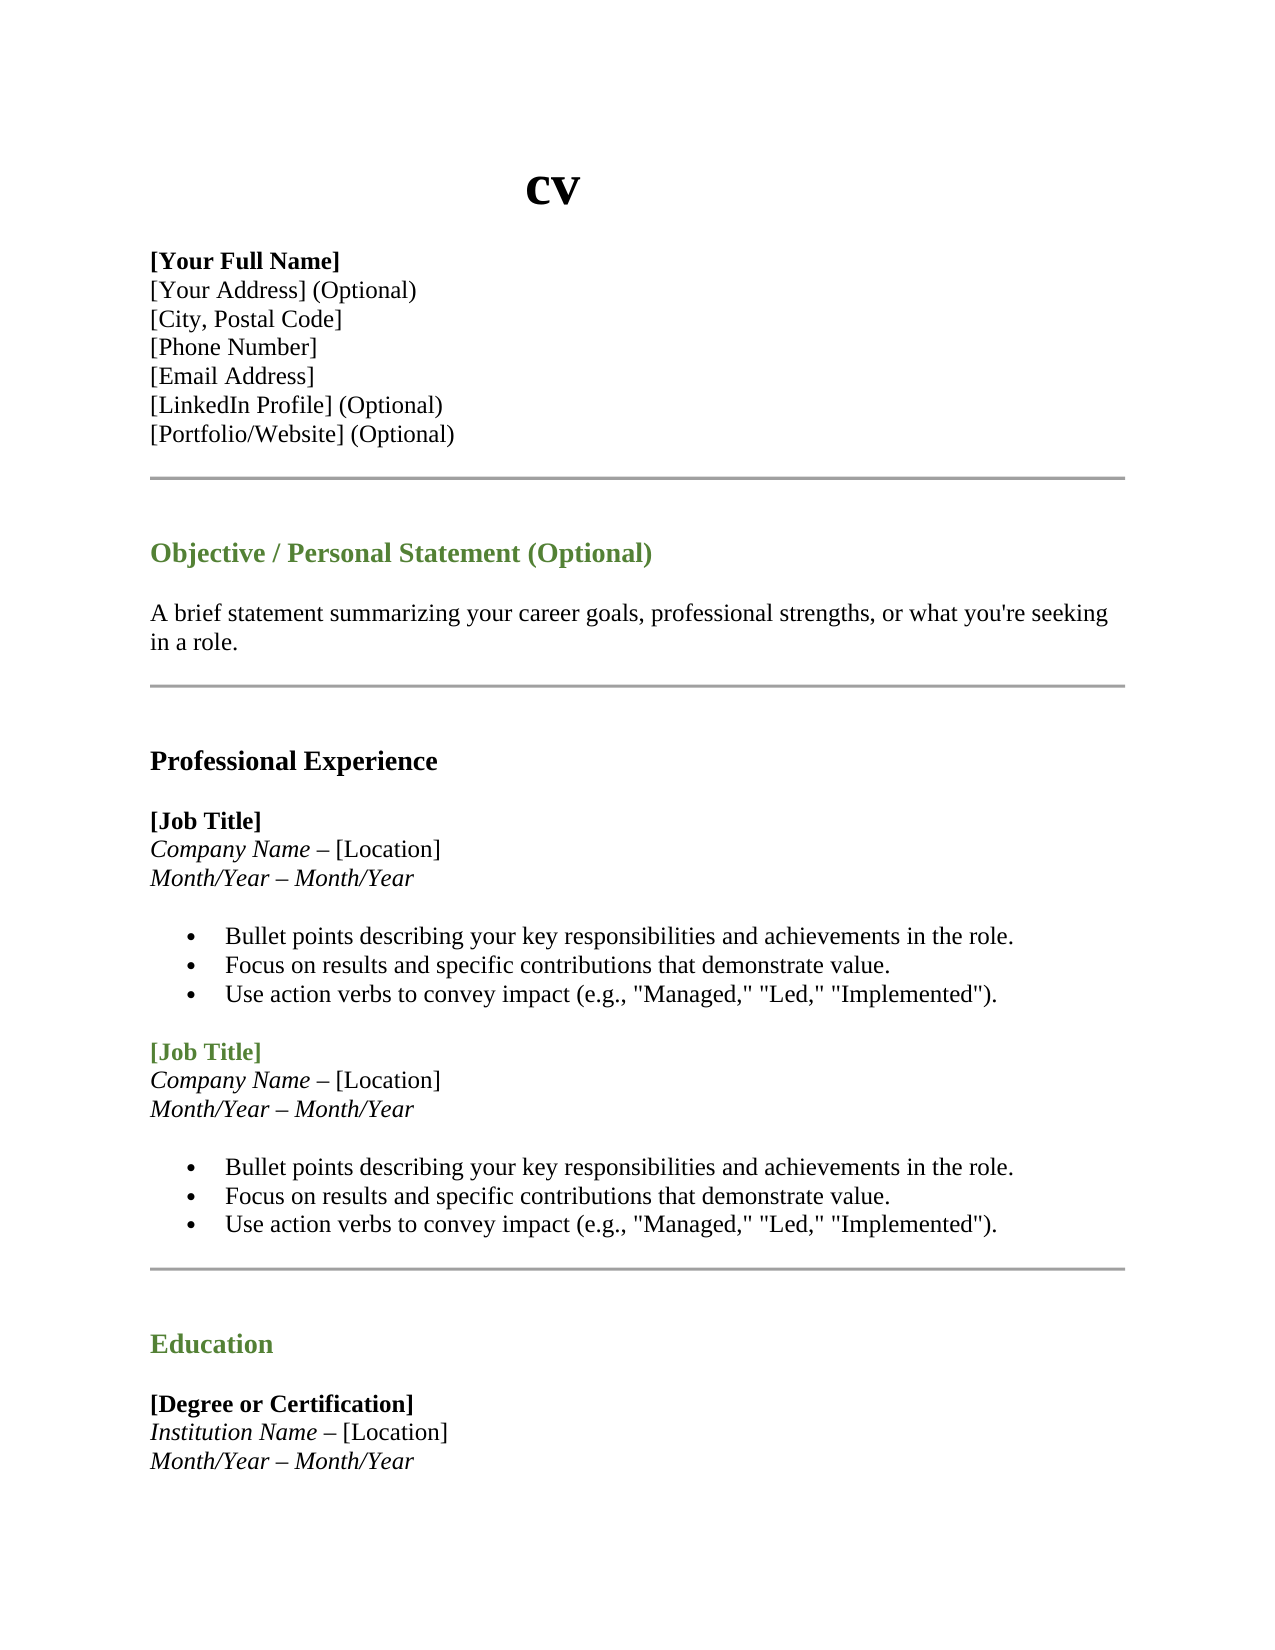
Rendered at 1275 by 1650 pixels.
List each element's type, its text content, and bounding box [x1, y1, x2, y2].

text [Your Full Name] [Your Address] (Optional) [City, Postal Code] [Phone Number] [Email Address] [LinkedIn Profile] (Optional) [Portfolio/Website] (Optional) [150, 246, 1125, 447]
list Focus on results and specific contributions that demonstrate value. [187, 1181, 1125, 1209]
list Bullet points describing your key responsibilities and achievements in the role. [187, 921, 1125, 950]
text Objective / Personal Statement (Optional) [150, 536, 1125, 569]
text cv [150, 150, 1125, 217]
text [Job Title] Company Name – [Location] Month/Year – Month/Year [150, 1037, 1125, 1123]
list Focus on results and specific contributions that demonstrate value. [187, 950, 1125, 979]
text A brief statement summarizing your career goals, professional strengths, or what you're seeking in a role. [150, 598, 1125, 655]
text Professional Experience [150, 744, 1125, 777]
text [Degree or Certification] Institution Name – [Location] Month/Year – Month/Year [150, 1389, 1125, 1475]
list Bullet points describing your key responsibilities and achievements in the role. [187, 1152, 1125, 1181]
list Use action verbs to convey impact (e.g., "Managed," "Led," "Implemented"). [187, 1209, 1125, 1238]
text Education [150, 1327, 1125, 1359]
text [Job Title] Company Name – [Location] Month/Year – Month/Year [150, 806, 1125, 892]
list Use action verbs to convey impact (e.g., "Managed," "Led," "Implemented"). [187, 979, 1125, 1007]
